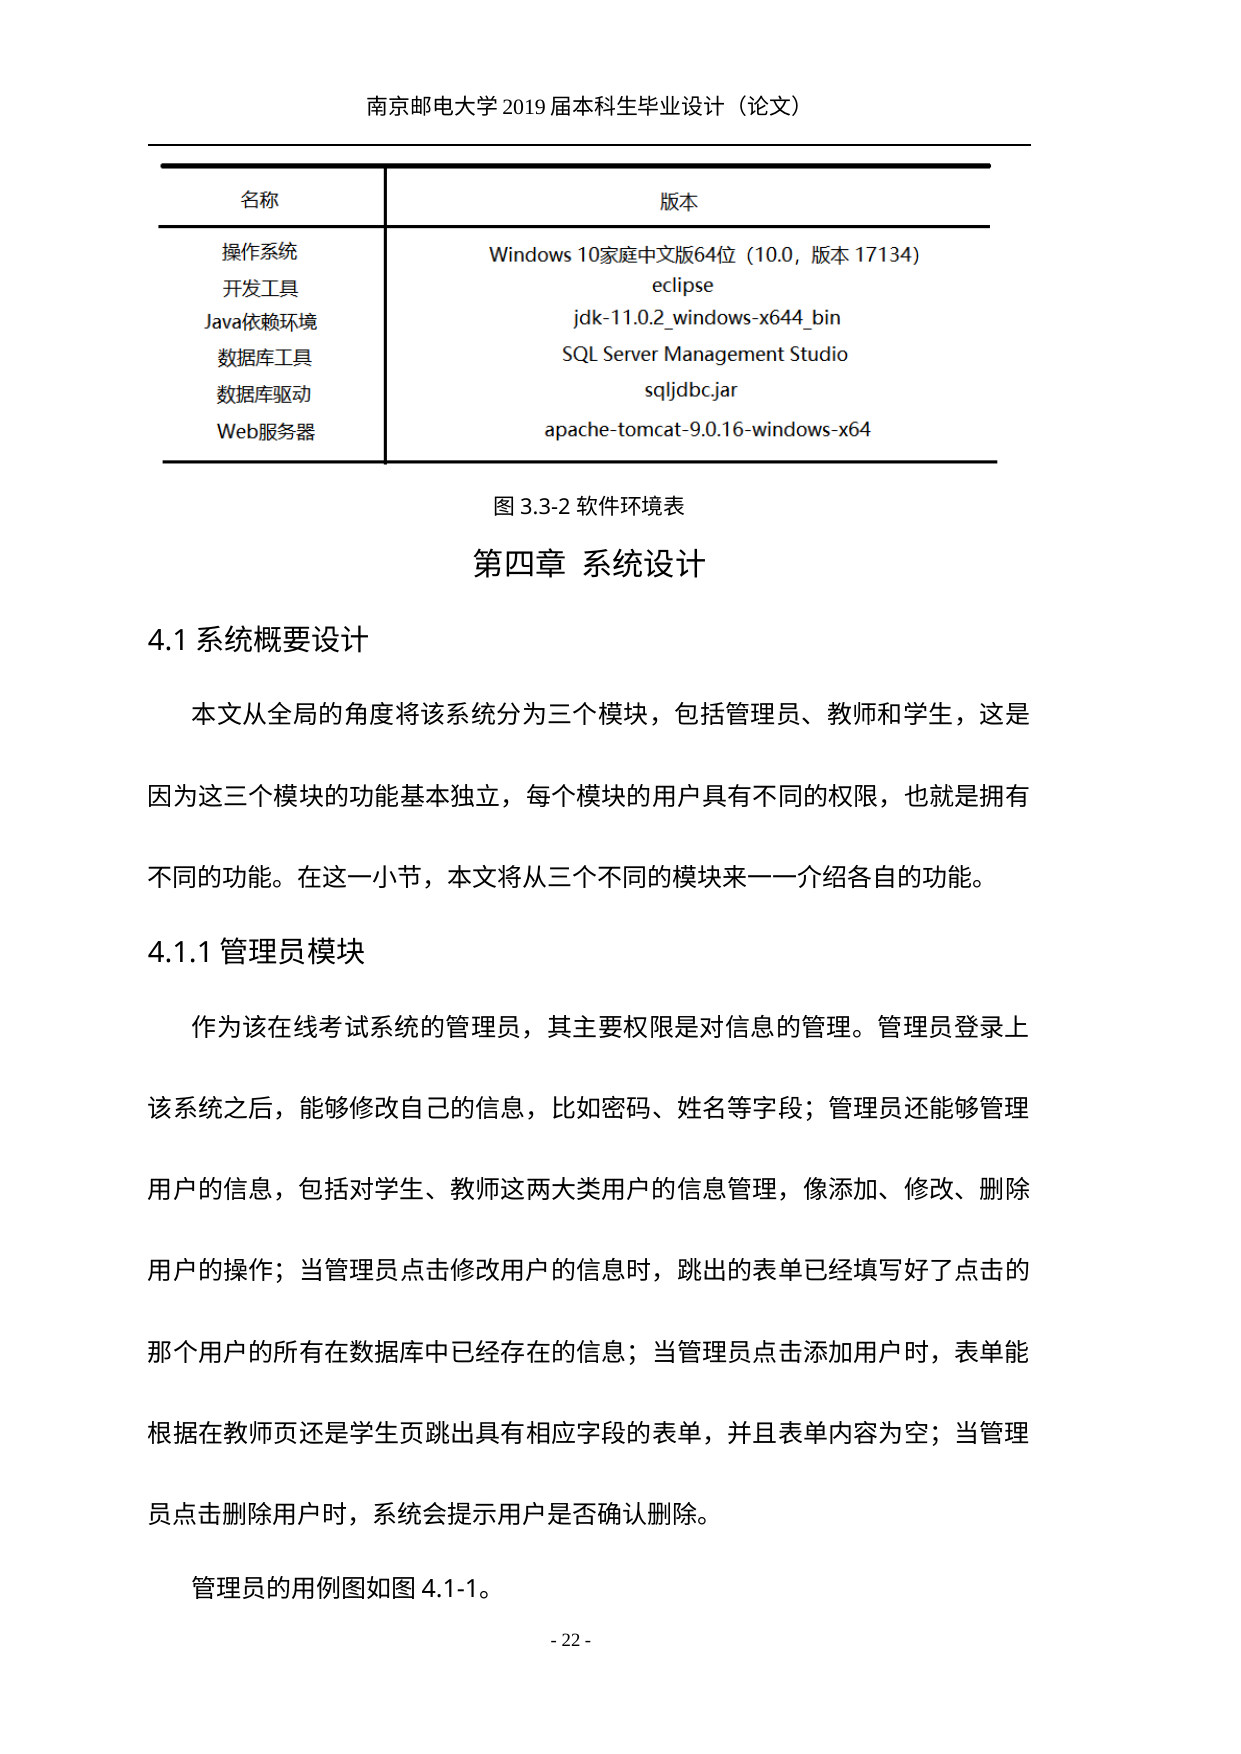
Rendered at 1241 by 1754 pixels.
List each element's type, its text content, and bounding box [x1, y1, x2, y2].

list 管理员的用例图如图4.1-1。 [148, 1554, 1031, 1619]
list 本文从全局的角度将该系统分为三个模块，包括管理员、教师和学生，这是因为这三个模块的功能基本独立，每个模块的用户具有不同的权限，也就是拥有不同的功能。在这一小节，本文将从三个不同的模块来一一介绍各自的功能。 [148, 681, 1031, 908]
picture [147, 157, 1014, 475]
list 4.1.1管理员模块 [148, 917, 1031, 982]
list 作为该在线考试系统的管理员，其主要权限是对信息的管理。管理员登录上该系统之后，能够修改自己的信息，比如密码、姓名等字段；管理员还能够管理用户的信息，包括对学生、教师这两大类用户的信息管理，像添加、修改、删除用户的操作；当管理员点击修改用户的信息时，跳出的表单已经填写好了点击的那个用户的所有在数据库中已经存在的信息；当管理员点击添加用户时，表单能根据在教师页还是学生页跳出具有相应字段的表单，并且表单内容为空；当管理员点击删除用户时，系统会提示用户是否确认删除。 [148, 993, 1031, 1545]
list 系统设计 [148, 529, 1031, 594]
list 4.1系统概要设计 [148, 605, 1031, 670]
list 图3.3-2 软件环境表 [148, 488, 1031, 521]
